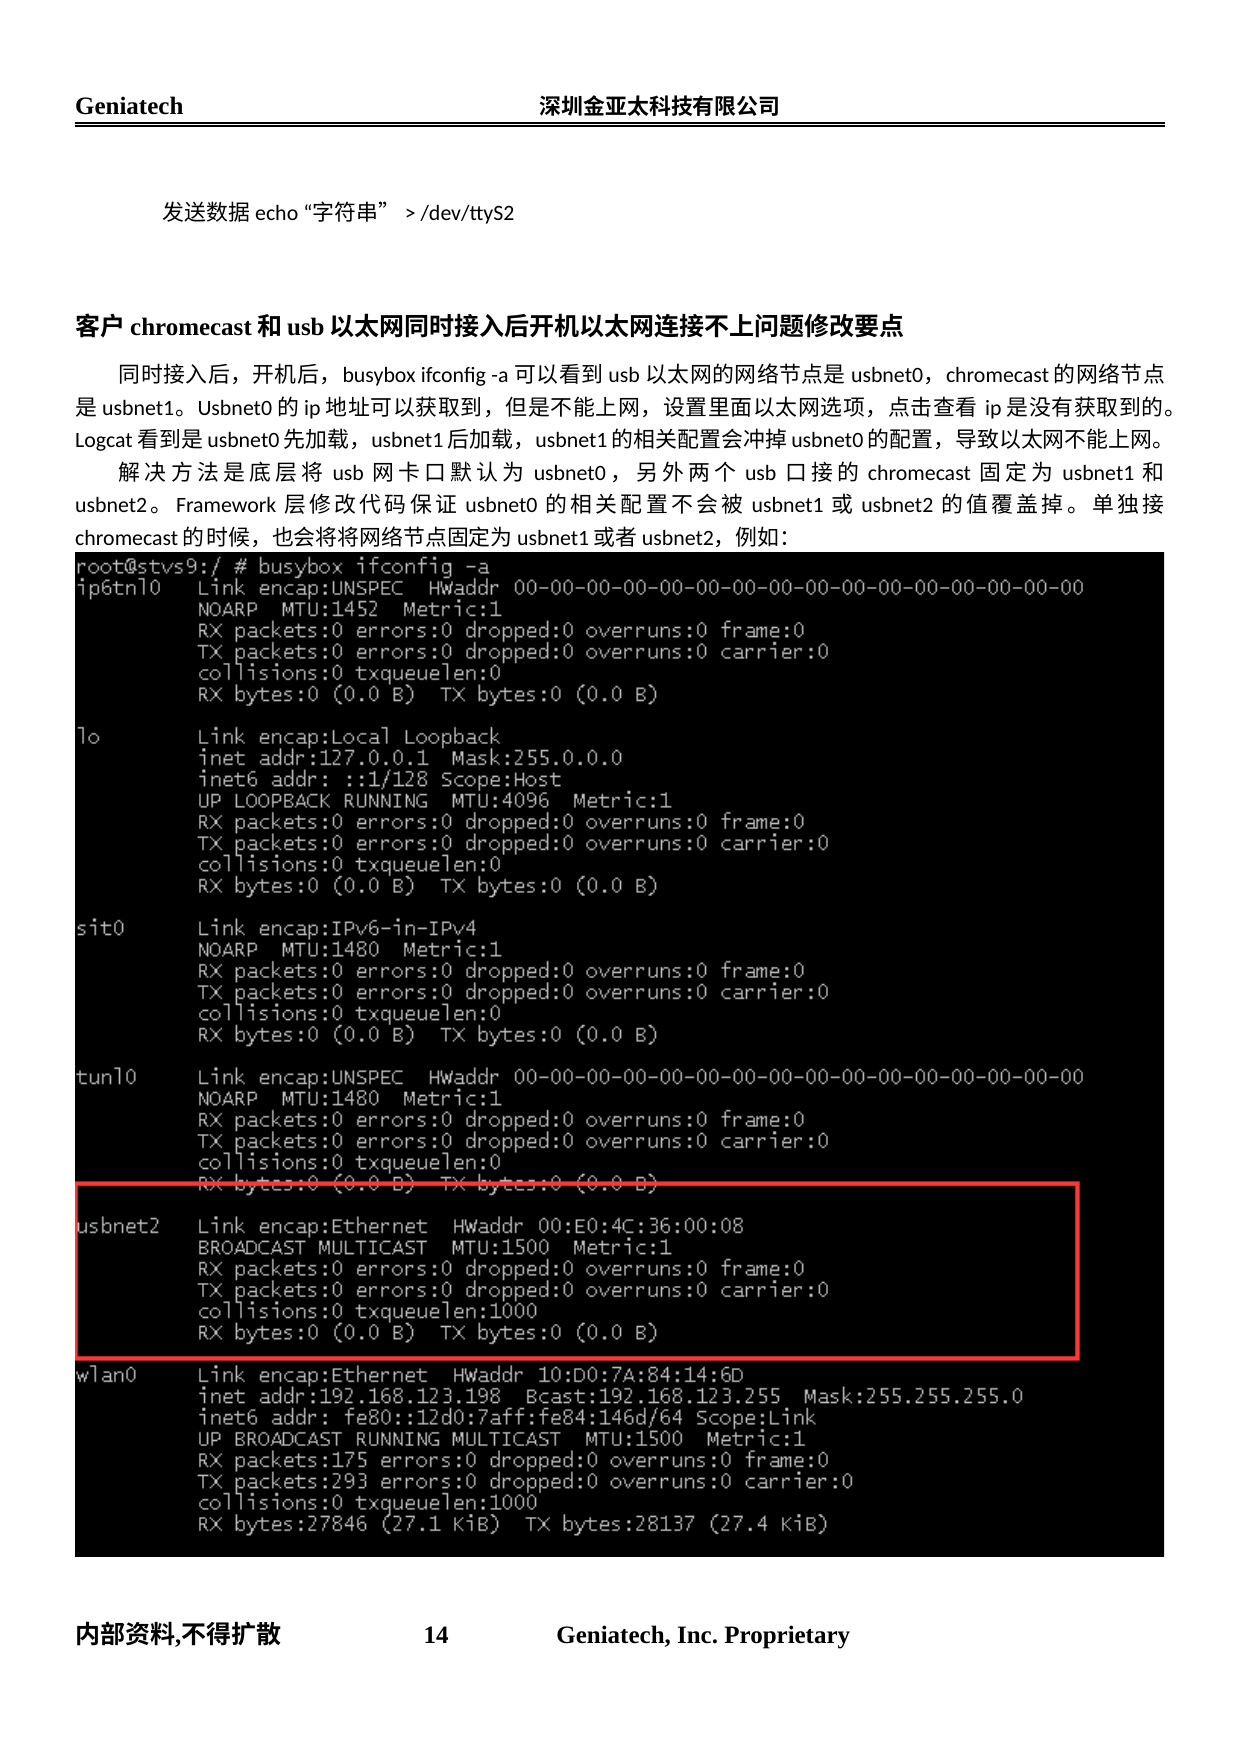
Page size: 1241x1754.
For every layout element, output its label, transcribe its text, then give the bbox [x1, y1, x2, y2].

text 客户chromecast和usb以太网同时接入后开机以太网连接不上问题修改要点 [75, 292, 1165, 357]
text 同时接入后，开机后，busybox ifconfig -a 可以看到usb 以太网的网络节点是usbnet0，chromecast的网络节点是usbnet1。Usbnet0的ip地址可以获取到，但是不能上网，设置里面以太网选项，点击查看ip是没有获取到的。Logcat看到是usbnet0先加载，usbnet1后加载，usbnet1的相关配置会冲掉usbnet0的配置，导致以太网不能上网。 [75, 357, 1165, 454]
text 发送数据 echo “字符串” > /dev/ttyS2 [119, 194, 1165, 227]
picture [75, 552, 1165, 1557]
text 解决方法是底层将usb网卡口默认为usbnet0，另外两个usb口接的chromecast固定为usbnet1和usbnet2。Framework层修改代码保证usbnet0的相关配置不会被usbnet1或usbnet2的值覆盖掉。单独接chromecast的 时候，也会将将网络节点固定为usbnet1或者usbnet2，例如： [75, 454, 1165, 552]
